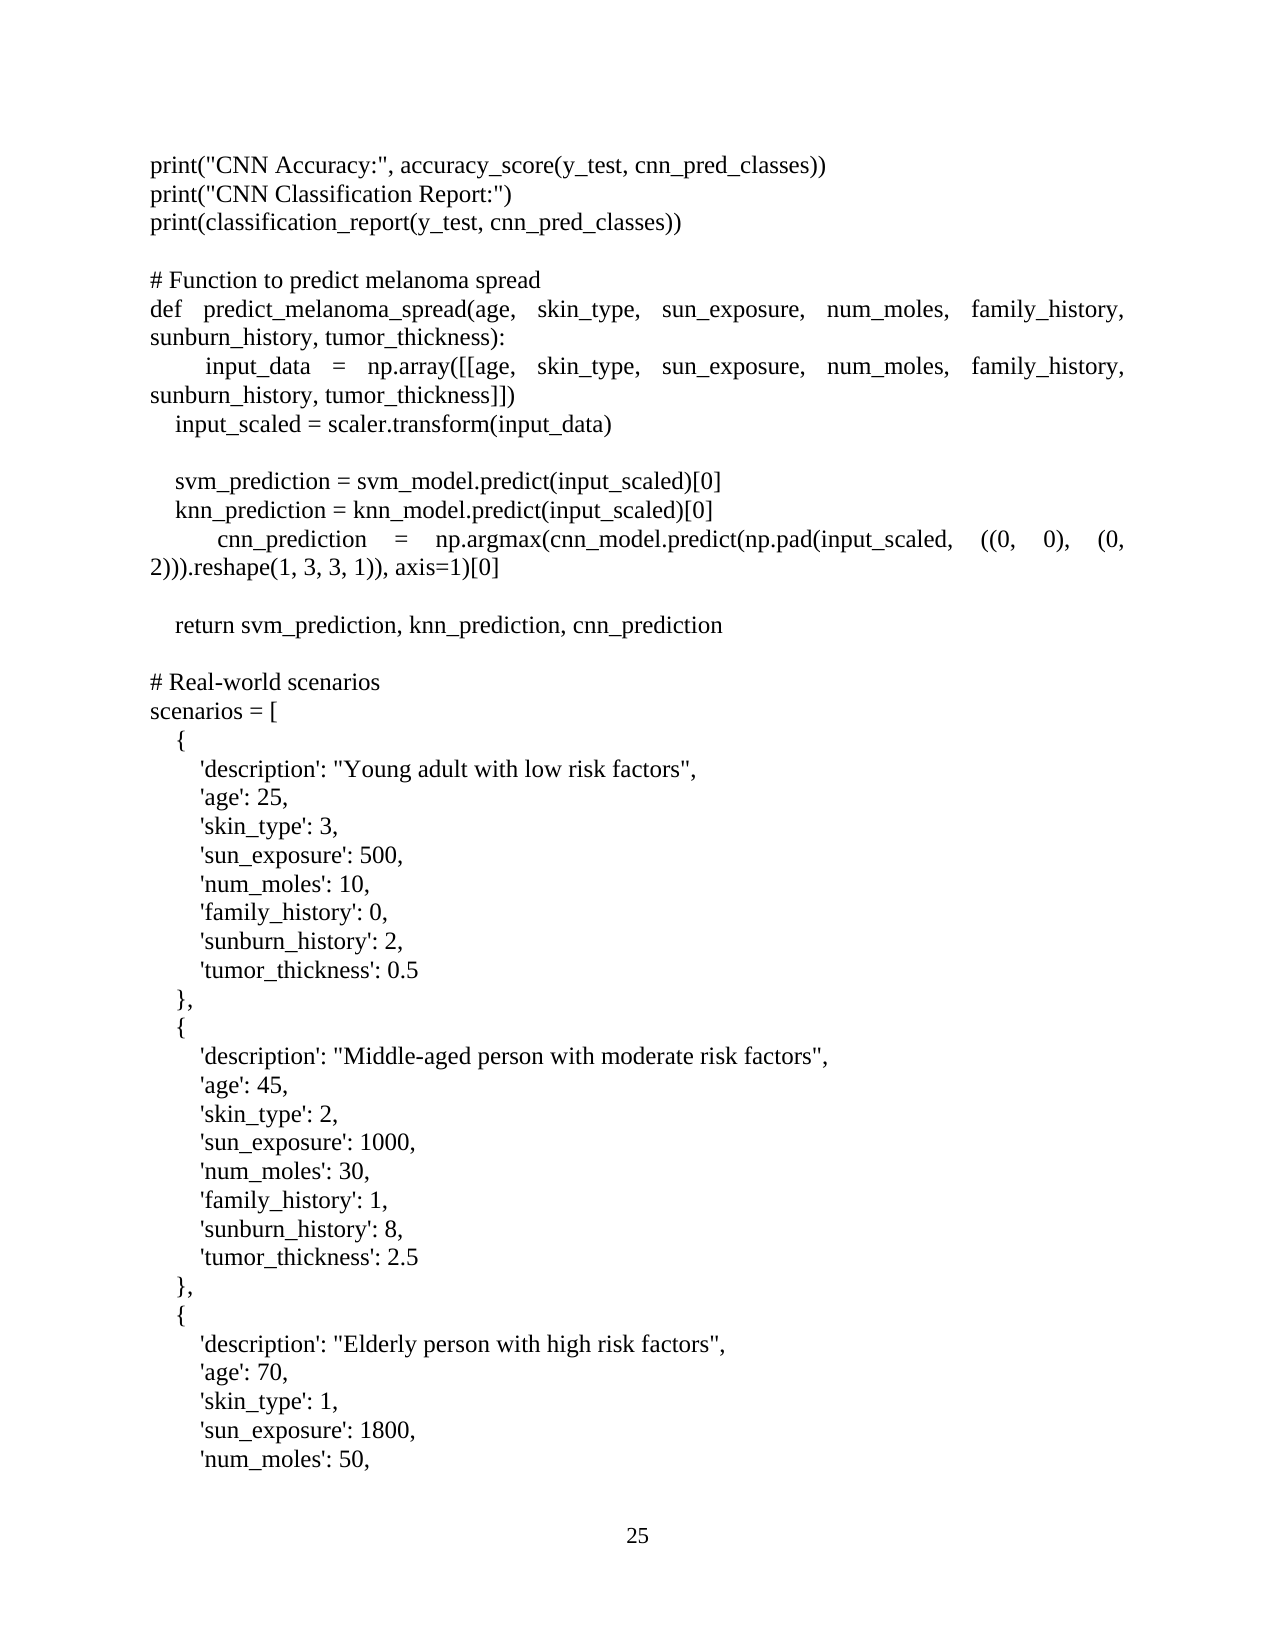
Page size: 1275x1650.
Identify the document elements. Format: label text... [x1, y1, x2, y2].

text }, [150, 1271, 1125, 1300]
text # Real-world scenarios [150, 667, 1125, 696]
text 'sunburn_history': 8, [150, 1214, 1125, 1242]
text # Function to predict melanoma spread [150, 265, 1125, 294]
text cnn_prediction = np.argmax(cnn_model.predict(np.pad(input_scaled, ((0, 0), (0, 2))).reshape(1, 3, 3, 1)), axis=1)[0] [150, 524, 1125, 581]
text { [150, 1300, 1125, 1329]
text 'description': "Middle-aged person with moderate risk factors", [150, 1041, 1125, 1070]
text 'tumor_thickness': 2.5 [150, 1242, 1125, 1271]
text { [150, 725, 1125, 754]
text 'family_history': 0, [150, 897, 1125, 926]
text 'sun_exposure': 1800, [150, 1415, 1125, 1444]
text 'sun_exposure': 500, [150, 840, 1125, 869]
text 'sunburn_history': 2, [150, 926, 1125, 955]
text def predict_melanoma_spread(age, skin_type, sun_exposure, num_moles, family_history, sunburn_history, tumor_thickness): [150, 294, 1125, 351]
text 'tumor_thickness': 0.5 [150, 955, 1125, 984]
text 'description': "Elderly person with high risk factors", [150, 1329, 1125, 1357]
text 'skin_type': 3, [150, 811, 1125, 840]
text 'description': "Young adult with low risk factors", [150, 754, 1125, 782]
text 'skin_type': 2, [150, 1099, 1125, 1127]
text input_data = np.array([[age, skin_type, sun_exposure, num_moles, family_history, sunburn_history, tumor_thickness]]) [150, 351, 1125, 409]
text return svm_prediction, knn_prediction, cnn_prediction [150, 610, 1125, 639]
text scenarios = [ [150, 696, 1125, 725]
text print("CNN Classification Report:") [150, 179, 1125, 207]
text 'age': 25, [150, 782, 1125, 811]
text 'skin_type': 1, [150, 1386, 1125, 1415]
text input_scaled = scaler.transform(input_data) [150, 409, 1125, 437]
text knn_prediction = knn_model.predict(input_scaled)[0] [150, 495, 1125, 524]
text 'num_moles': 30, [150, 1156, 1125, 1185]
text print(classification_report(y_test, cnn_pred_classes)) [150, 207, 1125, 236]
text 'age': 70, [150, 1357, 1125, 1386]
text { [150, 1012, 1125, 1041]
text svm_prediction = svm_model.predict(input_scaled)[0] [150, 466, 1125, 495]
text 'num_moles': 10, [150, 869, 1125, 897]
text print("CNN Accuracy:", accuracy_score(y_test, cnn_pred_classes)) [150, 150, 1125, 179]
text 'sun_exposure': 1000, [150, 1127, 1125, 1156]
text 'age': 45, [150, 1070, 1125, 1099]
text 'num_moles': 50, [150, 1444, 1125, 1472]
text 'family_history': 1, [150, 1185, 1125, 1214]
text }, [150, 984, 1125, 1012]
